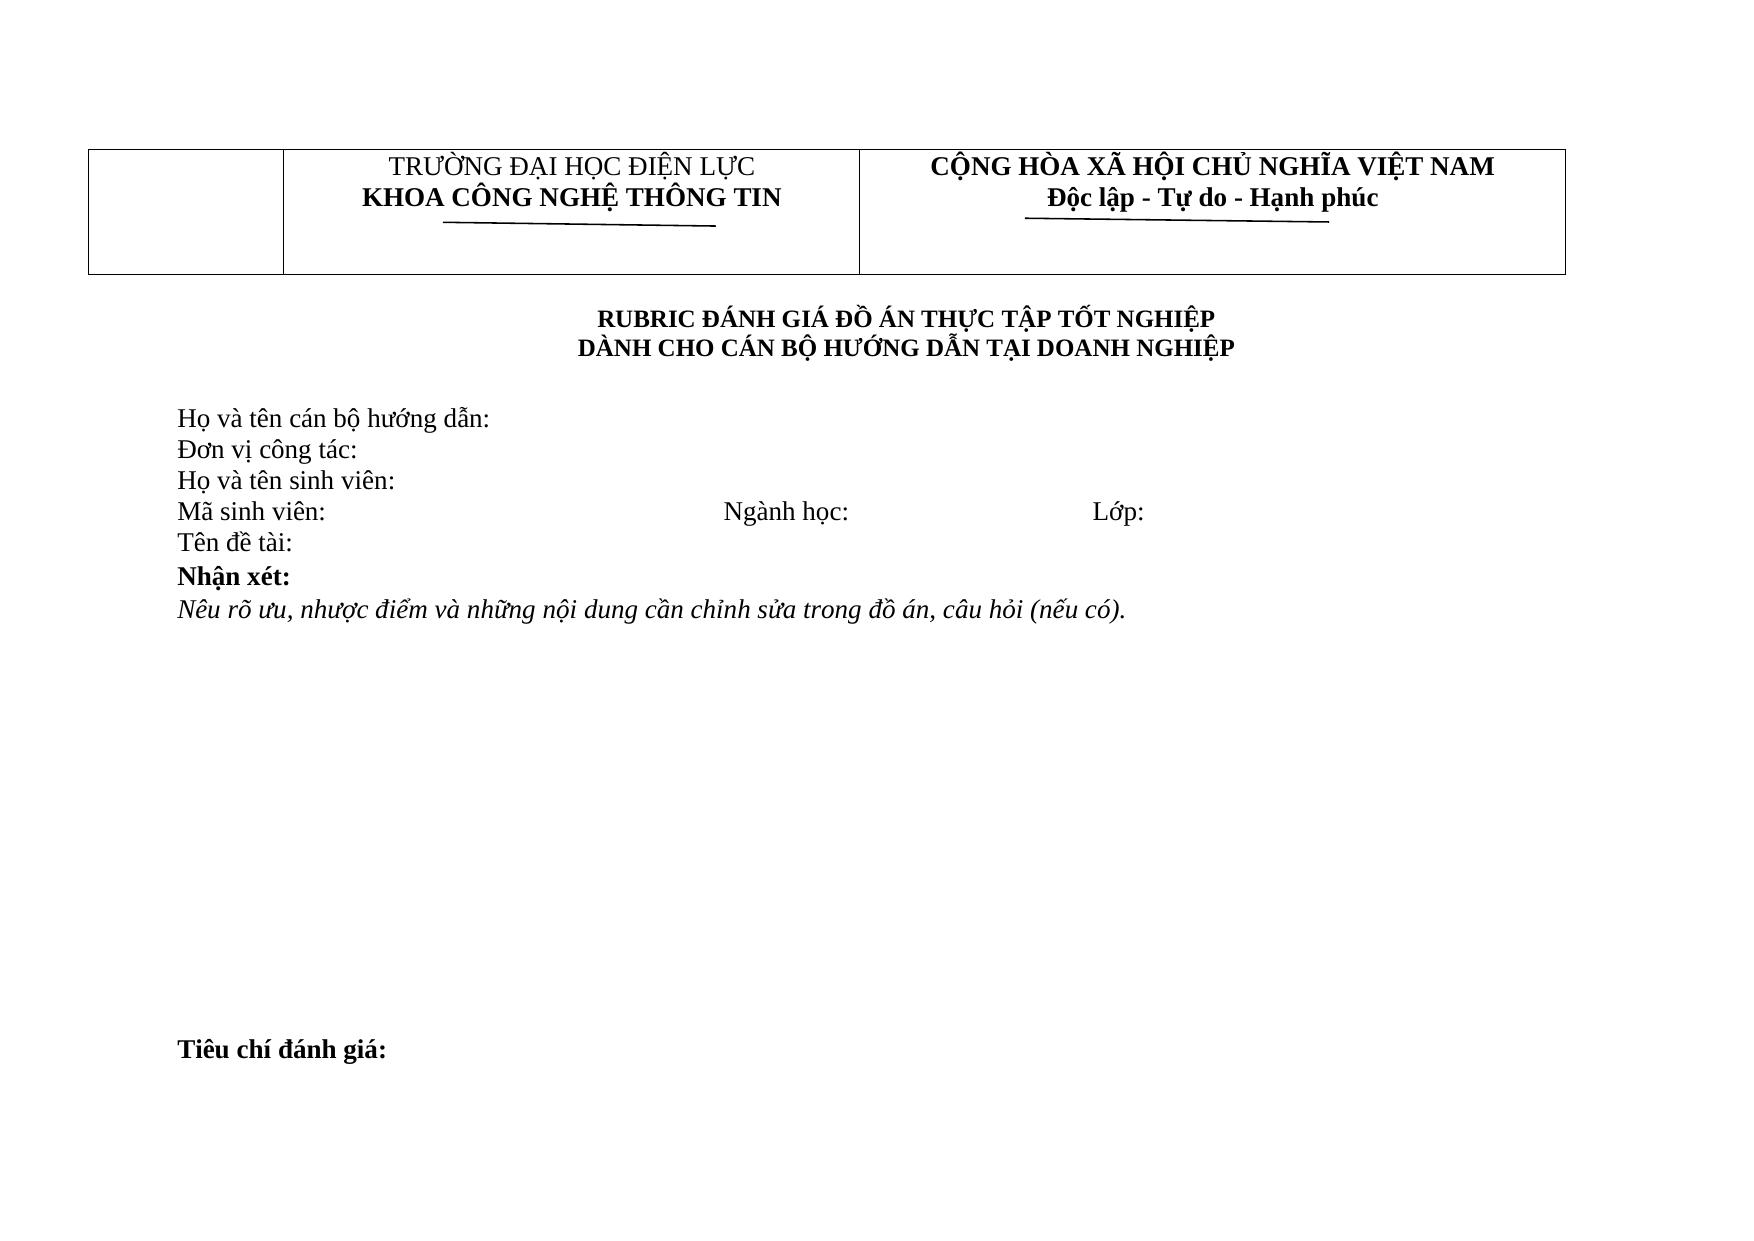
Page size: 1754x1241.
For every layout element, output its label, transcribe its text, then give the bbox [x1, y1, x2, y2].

text Họ và tên cán bộ hướng dẫn: [177, 402, 1636, 433]
text RUBRIC ĐÁNH GIÁ ĐỒ ÁN THỰC TẬP TỐT NGHIỆP [177, 304, 1636, 333]
text DÀNH CHO CÁN BỘ HƯỚNG DẪN TẠI DOANH NGHIỆP [177, 333, 1636, 362]
text Nhận xét: [177, 560, 1636, 591]
text Tên đề tài: [177, 527, 1636, 558]
text Tiêu chí đánh giá: [177, 1033, 1636, 1065]
text Mã sinh viên: Ngành học: Lớp: [177, 495, 1636, 527]
table_header [89, 150, 283, 274]
text Họ và tên sinh viên: [177, 464, 1636, 495]
table_header CỘNG HÒA XÃ HỘI CHỦ NGHĨA VIỆT NAM Độc lập - Tự do - Hạnh phúc [860, 150, 1565, 274]
text Đơn vị công tác: [177, 433, 1636, 464]
table_header TRƯỜNG ĐẠI HỌC ĐIỆN LỰC KHOA CÔNG NGHỆ THÔNG TIN [284, 150, 859, 274]
text Nêu rõ ưu, nhược điểm và những nội dung cần chỉnh sửa trong đồ án, câu hỏi (nếu có). [177, 593, 1636, 624]
